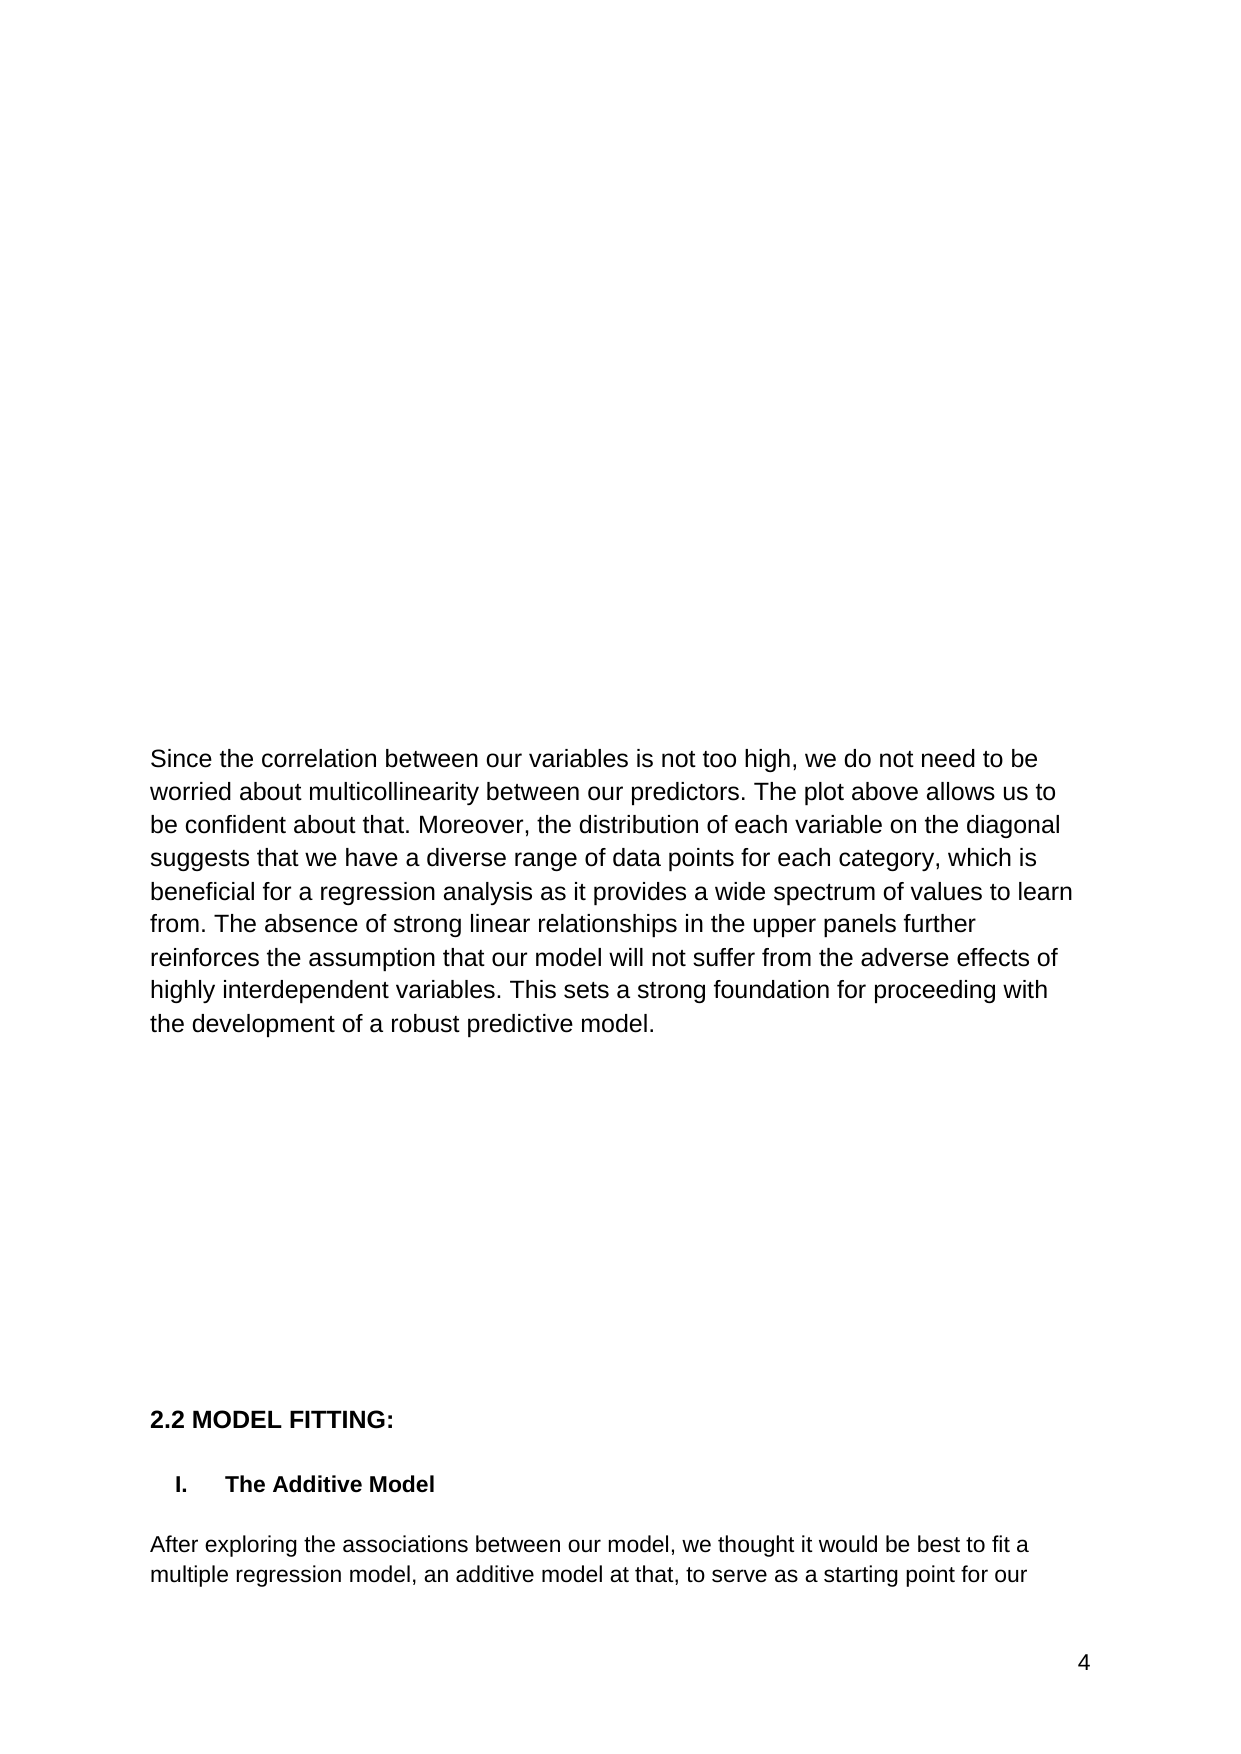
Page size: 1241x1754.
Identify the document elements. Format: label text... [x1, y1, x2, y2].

text Since the correlation between our variables is not too high, we do not need to be worried about multicollinearity between our predictors. The plot above allows us to be confident about that. Moreover, the distribution of each variable on the diagonal suggests that we have a diverse range of data points for each category, which is beneficial for a regression analysis as it provides a wide spectrum of values to learn from. The absence of strong linear relationships in the upper panels further reinforces the assumption that our model will not suffer from the adverse effects of highly interdependent variables. This sets a strong foundation for proceeding with the development of a robust predictive model. [150, 744, 1090, 1037]
text 2.2 MODEL FITTING: [150, 1405, 1090, 1433]
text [150, 1531, 1090, 1588]
list The Additive Model [187, 1471, 1090, 1497]
